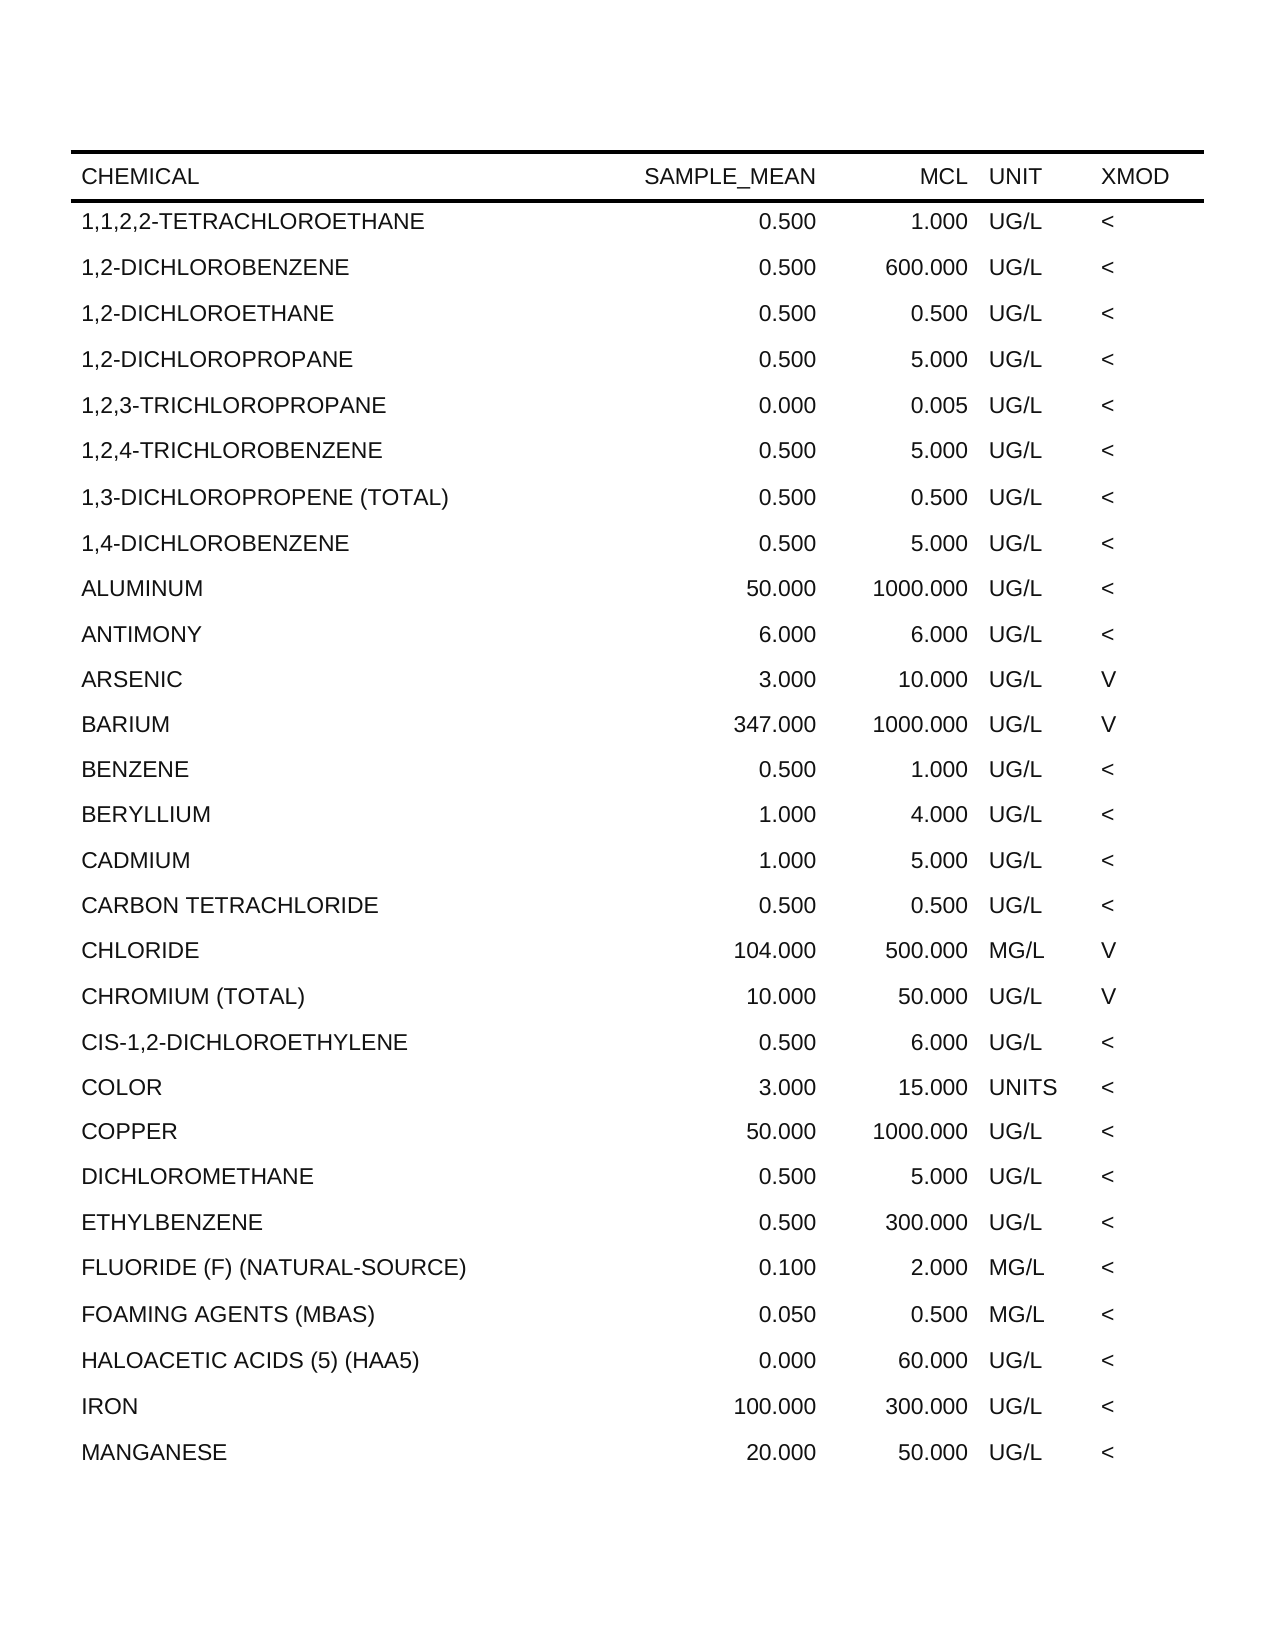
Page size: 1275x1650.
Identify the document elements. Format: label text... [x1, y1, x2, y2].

table_cell UG/L [978, 656, 1090, 702]
table_cell HALOACETIC ACIDS (5) (HAA5) [71, 1338, 614, 1384]
table_cell 5.000 [826, 520, 978, 566]
table_cell MG/L [978, 928, 1090, 973]
table_cell 1.000 [826, 747, 978, 792]
table_cell COPPER [71, 1109, 614, 1154]
table_cell 20.000 [614, 1429, 826, 1474]
table_cell UG/L [978, 792, 1090, 837]
table_cell < [1090, 336, 1204, 382]
table_cell CHROMIUM (TOTAL) [71, 973, 614, 1019]
table_cell 0.050 [614, 1291, 826, 1337]
table_cell COLOR [71, 1065, 614, 1109]
table_cell 347.000 [614, 702, 826, 747]
table_cell 1,2-DICHLOROPROPANE [71, 336, 614, 382]
table_cell < [1090, 1291, 1204, 1337]
table_cell 1,2,4-TRICHLOROBENZENE [71, 428, 614, 473]
table_cell MANGANESE [71, 1429, 614, 1474]
table_cell UG/L [978, 747, 1090, 792]
table_cell 0.500 [614, 428, 826, 473]
table_cell < [1090, 883, 1204, 928]
table_cell 5.000 [826, 428, 978, 473]
table_cell UG/L [978, 1154, 1090, 1199]
table_cell V [1090, 656, 1204, 702]
table_cell 0.005 [826, 382, 978, 428]
table_cell UG/L [978, 1384, 1090, 1429]
table_cell < [1090, 203, 1204, 244]
table_cell UG/L [978, 1429, 1090, 1474]
table_cell 0.000 [614, 382, 826, 428]
table_cell 1.000 [826, 203, 978, 244]
table_cell ETHYLBENZENE [71, 1199, 614, 1244]
table_cell UNITS [978, 1065, 1090, 1109]
table_cell 0.000 [614, 1338, 826, 1384]
table_cell UG/L [978, 1338, 1090, 1384]
table_header XMOD [1090, 154, 1204, 198]
table_cell 5.000 [826, 1154, 978, 1199]
table_cell IRON [71, 1384, 614, 1429]
table_cell < [1090, 244, 1204, 290]
table_cell ARSENIC [71, 656, 614, 702]
table_cell < [1090, 792, 1204, 837]
table_cell 50.000 [614, 1109, 826, 1154]
table_cell 1.000 [614, 837, 826, 882]
table_cell 10.000 [826, 656, 978, 702]
table_cell 2.000 [826, 1244, 978, 1291]
table_cell < [1090, 1154, 1204, 1199]
table_cell 0.500 [614, 1019, 826, 1065]
table_cell 300.000 [826, 1384, 978, 1429]
table_cell UG/L [978, 1109, 1090, 1154]
table_cell < [1090, 1019, 1204, 1065]
table_cell BERYLLIUM [71, 792, 614, 837]
table_cell 0.500 [614, 474, 826, 520]
table_cell 6.000 [826, 611, 978, 656]
table_cell UG/L [978, 1019, 1090, 1065]
table_cell < [1090, 747, 1204, 792]
table_cell < [1090, 520, 1204, 566]
table_cell UG/L [978, 290, 1090, 336]
table_cell 0.500 [614, 1154, 826, 1199]
table_cell CARBON TETRACHLORIDE [71, 883, 614, 928]
table_header UNIT [978, 154, 1090, 198]
table_cell MG/L [978, 1244, 1090, 1291]
table_cell 0.500 [614, 336, 826, 382]
table_cell 1,2,3-TRICHLOROPROPANE [71, 382, 614, 428]
table_cell < [1090, 1199, 1204, 1244]
table_cell 3.000 [614, 656, 826, 702]
table_cell < [1090, 382, 1204, 428]
table_cell 6.000 [826, 1019, 978, 1065]
table_cell 0.500 [614, 290, 826, 336]
table_cell 0.500 [614, 883, 826, 928]
table_cell 3.000 [614, 1065, 826, 1109]
table_cell UG/L [978, 474, 1090, 520]
table_cell 300.000 [826, 1199, 978, 1244]
table_cell < [1090, 1065, 1204, 1109]
table_cell 500.000 [826, 928, 978, 973]
table_cell 0.500 [614, 1199, 826, 1244]
table_cell V [1090, 973, 1204, 1019]
table_cell UG/L [978, 382, 1090, 428]
table_cell FOAMING AGENTS (MBAS) [71, 1291, 614, 1337]
table_cell CIS-1,2-DICHLOROETHYLENE [71, 1019, 614, 1065]
table_cell 50.000 [614, 566, 826, 611]
table_cell 50.000 [826, 1429, 978, 1474]
table_cell 1000.000 [826, 566, 978, 611]
table_cell 50.000 [826, 973, 978, 1019]
table_cell 1000.000 [826, 1109, 978, 1154]
table_cell < [1090, 474, 1204, 520]
table_header MCL [826, 154, 978, 198]
table_cell UG/L [978, 973, 1090, 1019]
table_cell 0.500 [614, 747, 826, 792]
table_cell 5.000 [826, 837, 978, 882]
table_cell 0.100 [614, 1244, 826, 1291]
table_cell CHLORIDE [71, 928, 614, 973]
table_cell ANTIMONY [71, 611, 614, 656]
table_cell UG/L [978, 336, 1090, 382]
table_cell 100.000 [614, 1384, 826, 1429]
table_cell < [1090, 837, 1204, 882]
table_cell BARIUM [71, 702, 614, 747]
table_cell UG/L [978, 702, 1090, 747]
table_cell 0.500 [826, 883, 978, 928]
table_cell 10.000 [614, 973, 826, 1019]
table_cell < [1090, 1109, 1204, 1154]
table_cell UG/L [978, 428, 1090, 473]
table_cell UG/L [978, 203, 1090, 244]
table_cell ALUMINUM [71, 566, 614, 611]
table_cell < [1090, 566, 1204, 611]
table_cell 0.500 [826, 290, 978, 336]
table_cell UG/L [978, 611, 1090, 656]
table_cell 0.500 [826, 1291, 978, 1337]
table_cell UG/L [978, 883, 1090, 928]
table_cell 1,2-DICHLOROETHANE [71, 290, 614, 336]
table_cell V [1090, 702, 1204, 747]
table_cell FLUORIDE (F) (NATURAL-SOURCE) [71, 1244, 614, 1291]
table_cell UG/L [978, 837, 1090, 882]
table_cell 104.000 [614, 928, 826, 973]
table_cell 0.500 [614, 203, 826, 244]
table_cell 6.000 [614, 611, 826, 656]
table_cell 1,2-DICHLOROBENZENE [71, 244, 614, 290]
table_cell 1.000 [614, 792, 826, 837]
table_cell < [1090, 428, 1204, 473]
table_cell 0.500 [614, 244, 826, 290]
table_cell < [1090, 1429, 1204, 1474]
table_cell < [1090, 290, 1204, 336]
table_cell V [1090, 928, 1204, 973]
table_cell BENZENE [71, 747, 614, 792]
table_cell MG/L [978, 1291, 1090, 1337]
table_header SAMPLE_MEAN [614, 154, 826, 198]
table_cell UG/L [978, 520, 1090, 566]
table_cell UG/L [978, 1199, 1090, 1244]
table_cell 15.000 [826, 1065, 978, 1109]
table_cell 5.000 [826, 336, 978, 382]
table_cell < [1090, 611, 1204, 656]
table_cell 1,3-DICHLOROPROPENE (TOTAL) [71, 474, 614, 520]
table_cell 1,1,2,2-TETRACHLOROETHANE [71, 203, 614, 244]
table_cell < [1090, 1338, 1204, 1384]
table_cell 60.000 [826, 1338, 978, 1384]
table_cell 0.500 [614, 520, 826, 566]
table_header CHEMICAL [71, 154, 614, 198]
table_cell CADMIUM [71, 837, 614, 882]
table_cell 1000.000 [826, 702, 978, 747]
table_cell UG/L [978, 244, 1090, 290]
table_cell 600.000 [826, 244, 978, 290]
table_cell 4.000 [826, 792, 978, 837]
table_cell < [1090, 1384, 1204, 1429]
table_cell 0.500 [826, 474, 978, 520]
table_cell 1,4-DICHLOROBENZENE [71, 520, 614, 566]
table_cell < [1090, 1244, 1204, 1291]
table_cell DICHLOROMETHANE [71, 1154, 614, 1199]
table_cell UG/L [978, 566, 1090, 611]
